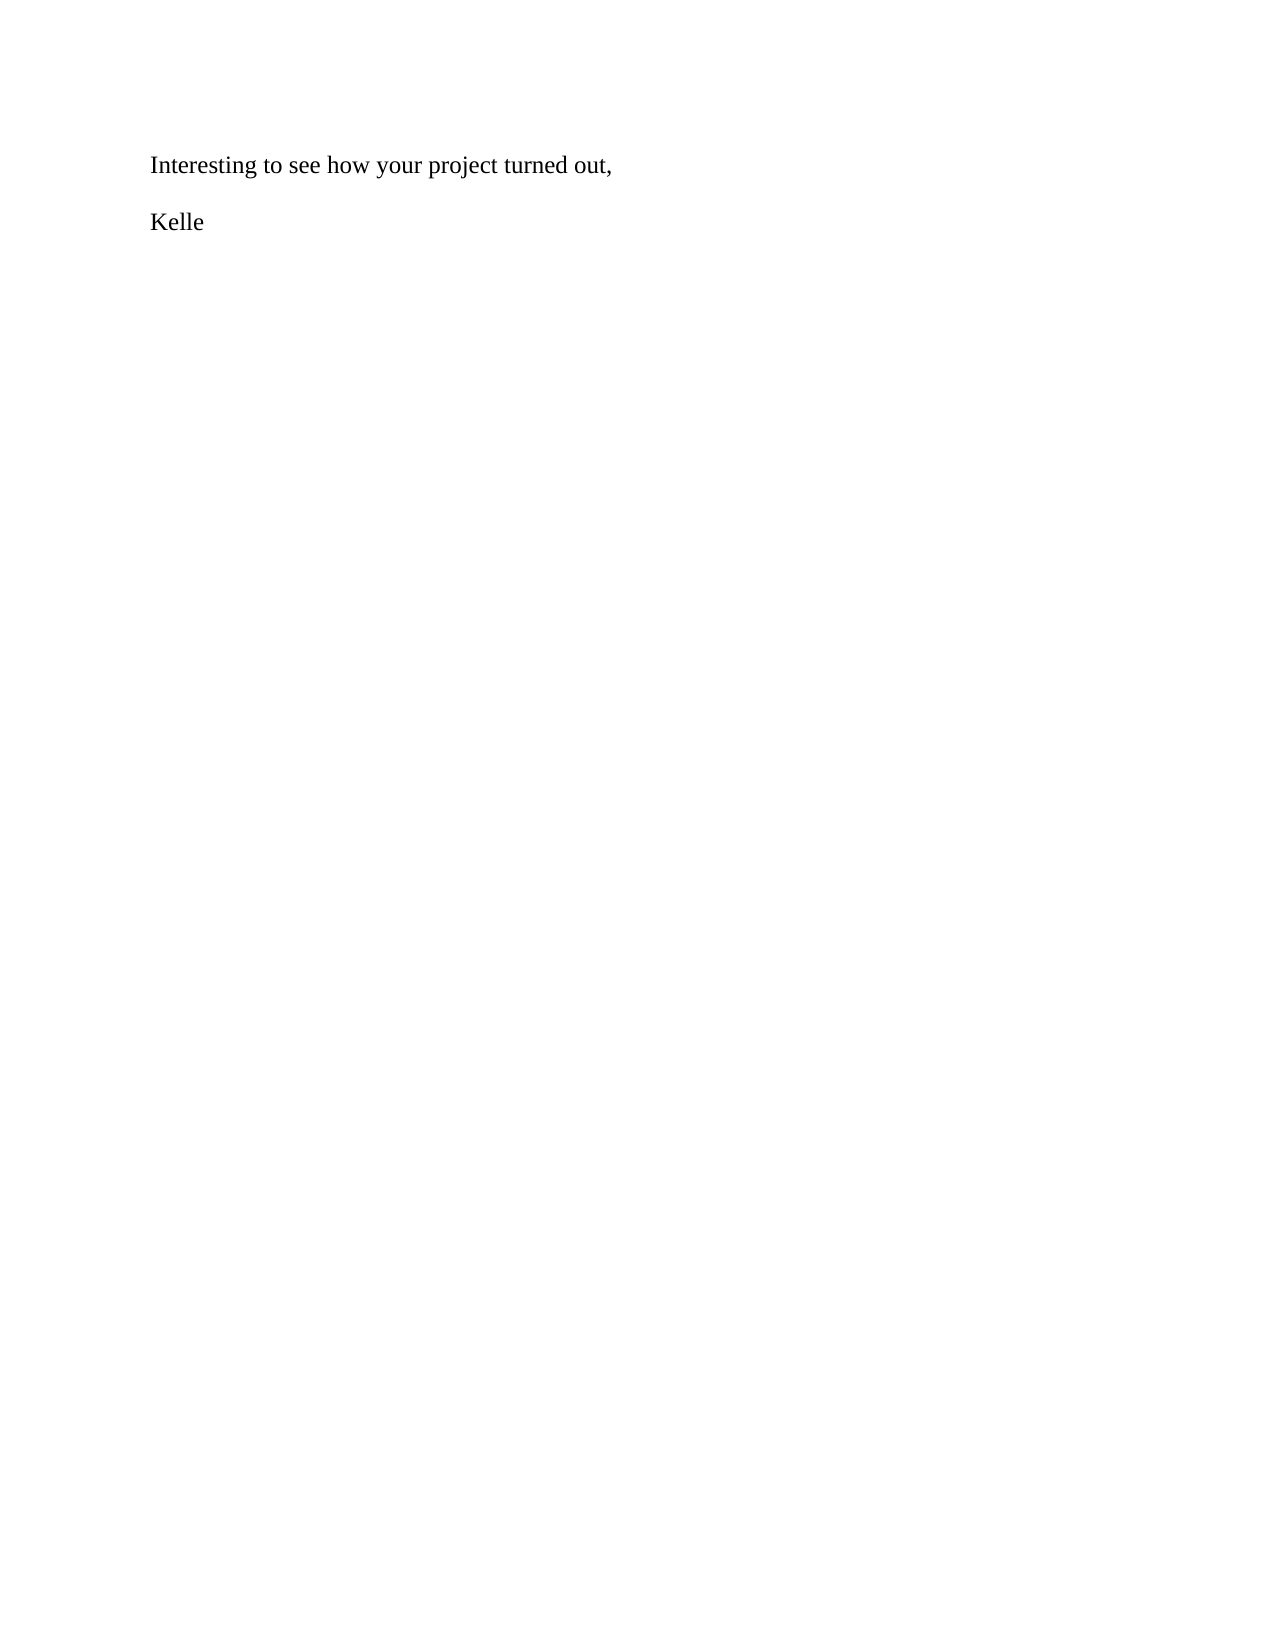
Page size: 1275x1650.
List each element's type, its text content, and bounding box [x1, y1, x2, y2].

text Kelle [150, 207, 1125, 236]
text Interesting to see how your project turned out, [150, 150, 1125, 179]
